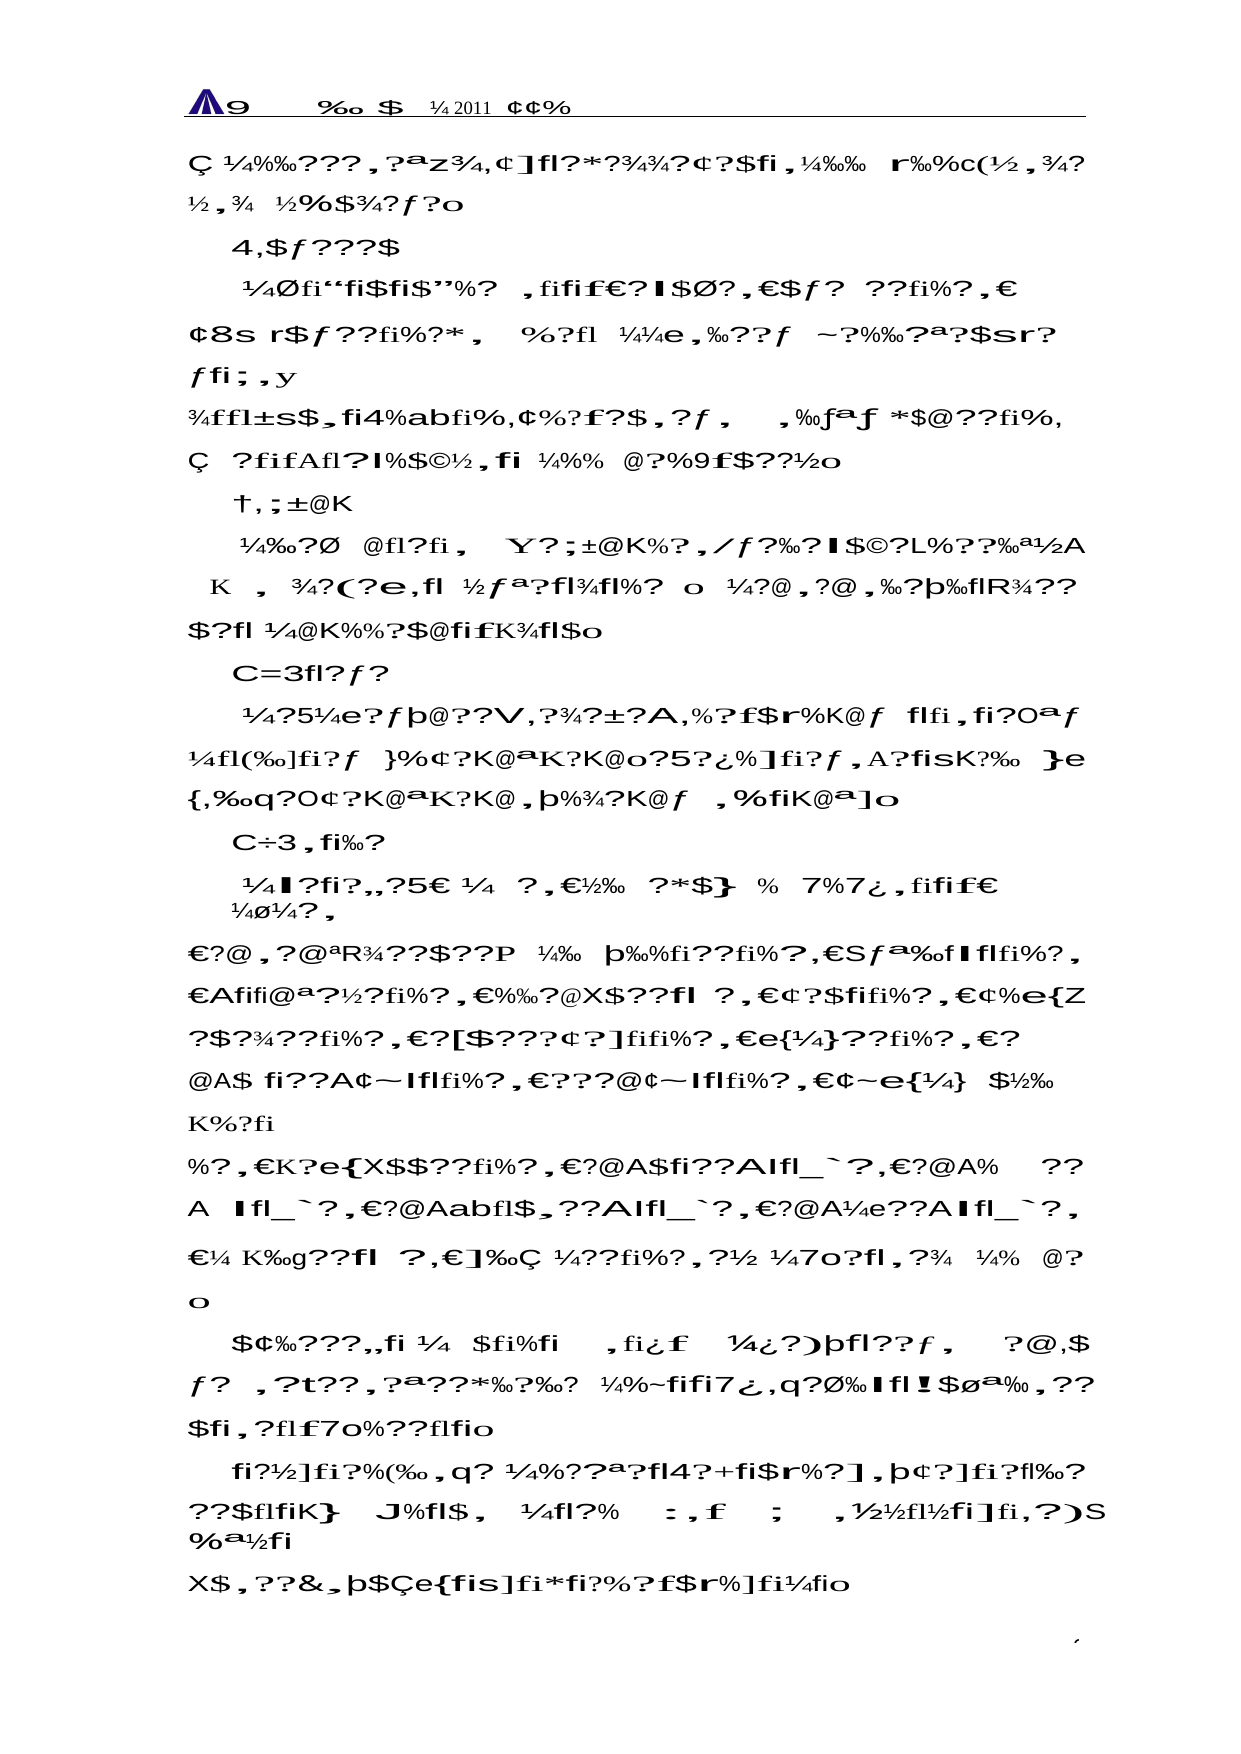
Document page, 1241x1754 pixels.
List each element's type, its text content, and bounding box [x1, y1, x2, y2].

text ¼l?fi?„?5€ ¼ ?,€½‰ ?*$} % 7%7¿,fifif€ ¼ø¼?, [231, 873, 1107, 923]
text {,‰q?O¢?K@ªK?K@,þ%¾?K@ƒ ,%fiK@ª]o [187, 783, 1107, 813]
text †,;±@K [231, 491, 1107, 516]
text €Afifi@ª?½?fi%?,€%‰?@X$??fl ?,€¢?$fifi%?,€¢%e{Z [187, 983, 1107, 1008]
text ¼fl(‰]fi?ƒ }%¢?K@ªK?K@o?5?¿%]fi?ƒ,A?fisK?‰ }e [187, 746, 1107, 771]
text €?@,?@ªR¾??$??P ¼‰ þ‰%fi??fi%?,€Sƒª‰fIflfi%?, [187, 941, 1107, 966]
text $?fl ¼@K%%?$@fifK¾fl$o [187, 618, 1107, 643]
text ¾ffl±s$,fi4%abfi%,¢%?f?$,?ƒ, ,‰ƒªƒ *$@??fi%, [187, 402, 1107, 431]
text ??$flfiK} J%fl$, ¼fl?% :,f ; ,½½fl½fi]fi,?)S%ª½fi [187, 1496, 1107, 1556]
text C=3fl?ƒ? [231, 660, 1107, 686]
text 4,$ƒ???$ [231, 235, 1107, 260]
text $¢‰???„fi ¼ $fi%fi ,fi¿f ¼¿?)þfl??ƒ, ?@,$ [231, 1331, 1107, 1357]
text Ç ?fifAfl?I%$©½,fi ¼%% @?%9f$??½o [187, 448, 1107, 473]
text X$,??&,þ$Çe{fis]fi*fi?%?f$r%]fi¼fio [187, 1568, 1107, 1598]
text $fi,?flf7o%??flfio [187, 1416, 1107, 1441]
text Ç ¼%‰???,?ªz¾,¢]fl?*?¾¾?¢?$fi,¼‰‰ r‰%c(½,¾? [187, 150, 1107, 176]
picture [187, 88, 225, 115]
text ¼?5¼e?ƒþ@??V,?¾?±?A,%?f$r%K@ƒ flfi,fi?Oªƒ [231, 703, 1107, 728]
text ¼‰?Ø @fl?fi, Y?;±@K%?,/ƒ?‰?I$©?L%??‰ª½A [231, 533, 1107, 559]
text K , ¾?(?e,fl ½ƒª?fl¾fl%? o ¼?@,?@,‰?þ‰flR¾?? [187, 571, 1107, 601]
text ƒ? ,?t??,?ª??*‰?‰? ¼%~fifi7¿,q?Ø‰Ifl!$øª‰,?? [187, 1369, 1107, 1398]
text %?,€K?e{X$$??fi%?,€?@A$fi??AIfl_`?,€?@A% ??A Ifl_`?,€?@Aabfl$,??AIfl_`?,€?@A¼e??AIfl_`?,€¼ K‰g??fl ?,€]‰Ç ¼??fi%?,?½ ¼7o?fl,?¾ ¼% @?o [187, 1154, 1084, 1314]
text C÷3,fi‰? [231, 830, 1107, 855]
text ¼Øfi“fi$fi$”%? ,fifif€?I$Ø?,€$ƒ? ??fi%?,€¢8s r$ƒ??fi%?*, %?fl ¼¼e,‰??ƒ ~?%‰?ª?$sr?ƒfi;,y [187, 273, 1084, 388]
text fi?½]fi?%(‰,q? ¼%??ª?fl4?+fi$r%?],þ¢?]fi?fl‰? [231, 1458, 1107, 1484]
text ½,¾ ½%$¾?ƒ?o [187, 188, 1107, 218]
text ?$?¾??fi%?,€?[$???¢?]fifi%?,€e{¼}??fi%?,€?@A$ fi??A¢~Iflfi%?,€???@¢~Iflfi%?,€¢~e{¼} $½‰ K%?fi [187, 1026, 1084, 1136]
